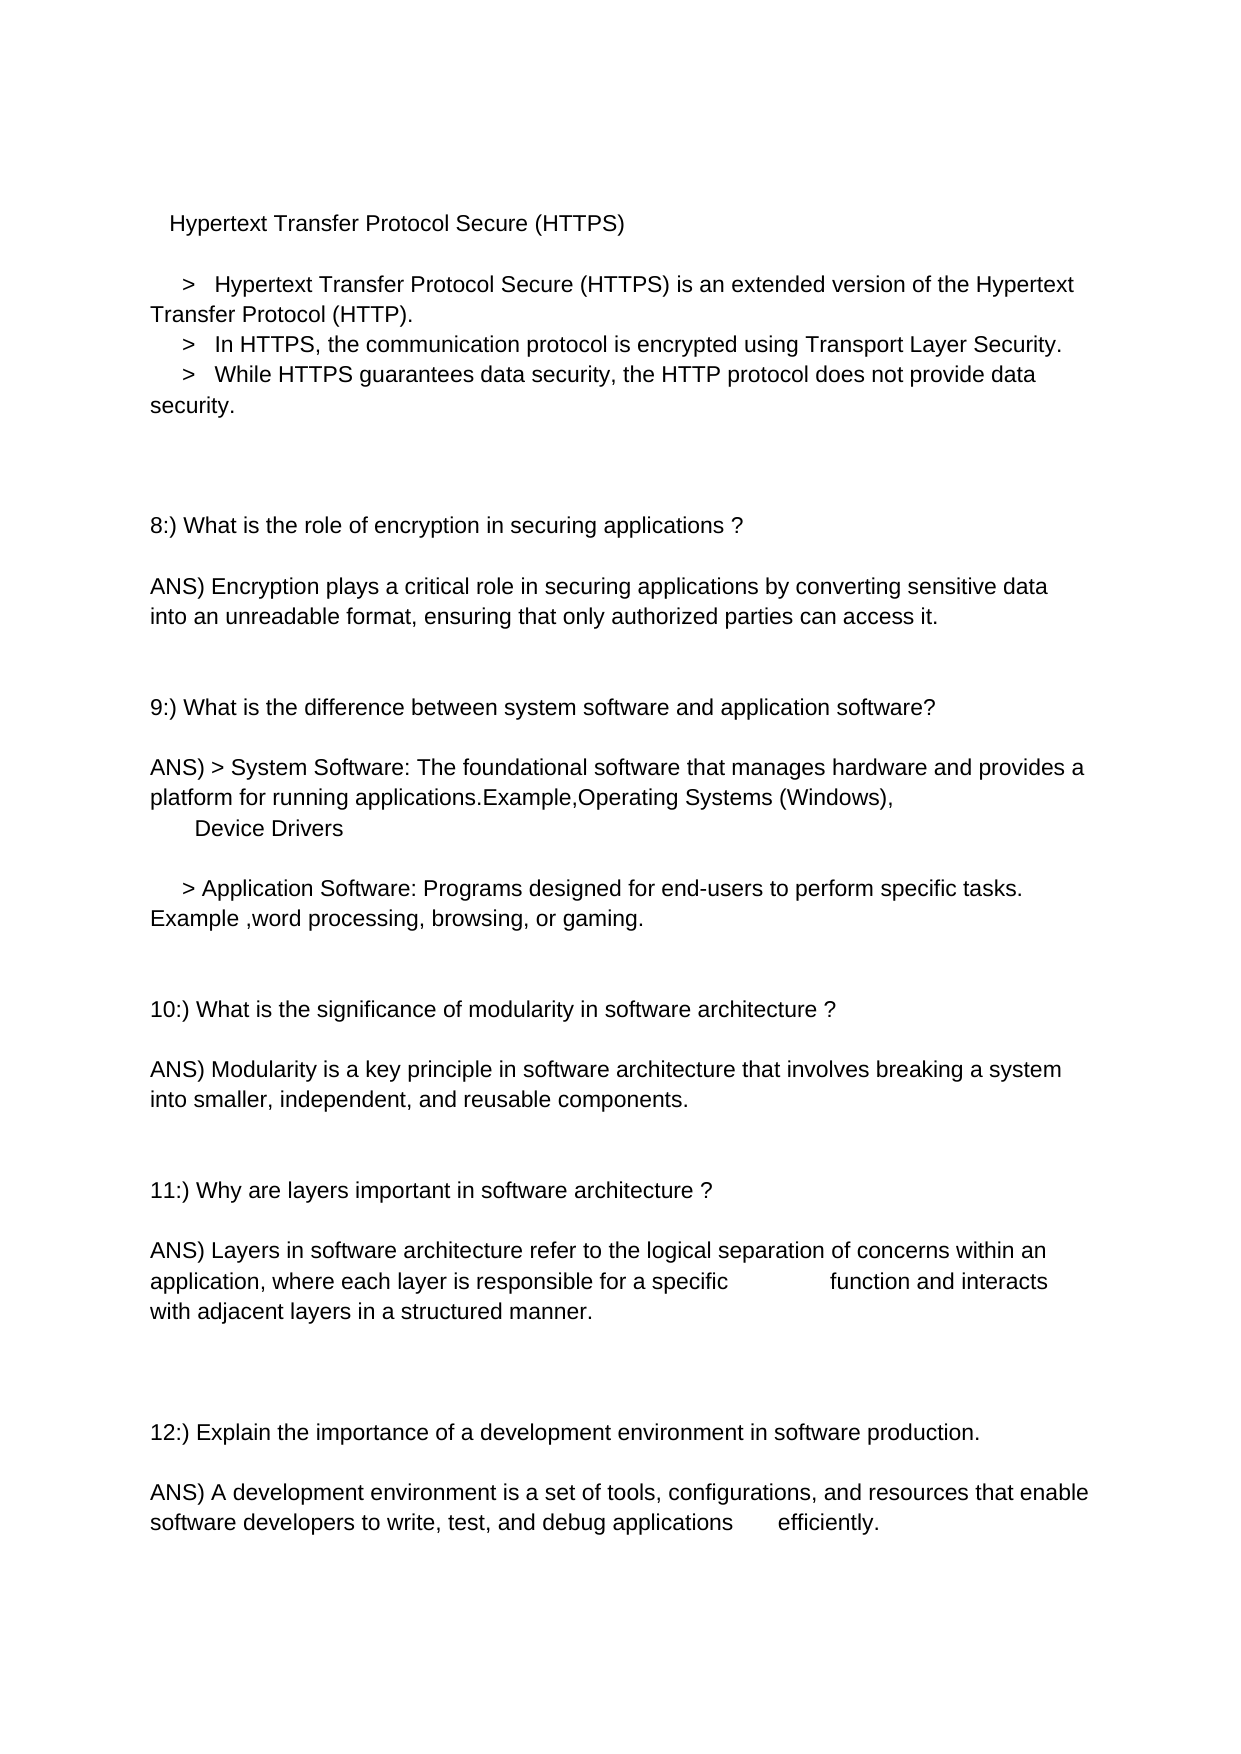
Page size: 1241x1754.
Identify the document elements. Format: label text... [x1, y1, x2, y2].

text Hypertext Transfer Protocol Secure (HTTPS) [150, 210, 1090, 237]
text ANS) > System Software: The foundational software that manages hardware and provides a platform for running applications.Example,Operating Systems (Windows), [150, 754, 1090, 811]
text ANS) A development environment is a set of tools, configurations, and resources that enable software developers to write, test, and debug applications efficiently. [150, 1479, 1090, 1536]
text > Hypertext Transfer Protocol Secure (HTTPS) is an extended version of the Hypertext Transfer Protocol (HTTP). [150, 271, 1090, 327]
text > In HTTPS, the communication protocol is encrypted using Transport Layer Security. [150, 331, 1090, 358]
text 8:) What is the role of encryption in securing applications ? [150, 512, 1090, 539]
text ANS) Layers in software architecture refer to the logical separation of concerns within an application, where each layer is responsible for a specific function and interacts with adjacent layers in a structured manner. [150, 1237, 1090, 1324]
text 9:) What is the difference between system software and application software? [150, 694, 1090, 720]
text > While HTTPS guarantees data security, the HTTP protocol does not provide data security. [150, 361, 1090, 418]
text ANS) Encryption plays a critical role in securing applications by converting sensitive data into an unreadable format, ensuring that only authorized parties can access it. [150, 573, 1090, 629]
text ANS) Modularity is a key principle in software architecture that involves breaking a system into smaller, independent, and reusable components. [150, 1056, 1090, 1113]
text 10:) What is the significance of modularity in software architecture ? [150, 996, 1090, 1022]
text 11:) Why are layers important in software architecture ? [150, 1177, 1090, 1203]
text 12:) Explain the importance of a development environment in software production. [150, 1419, 1090, 1445]
text > Application Software: Programs designed for end-users to perform specific tasks. Example ,word processing, browsing, or gaming. [150, 875, 1090, 932]
text Device Drivers [150, 814, 1090, 841]
